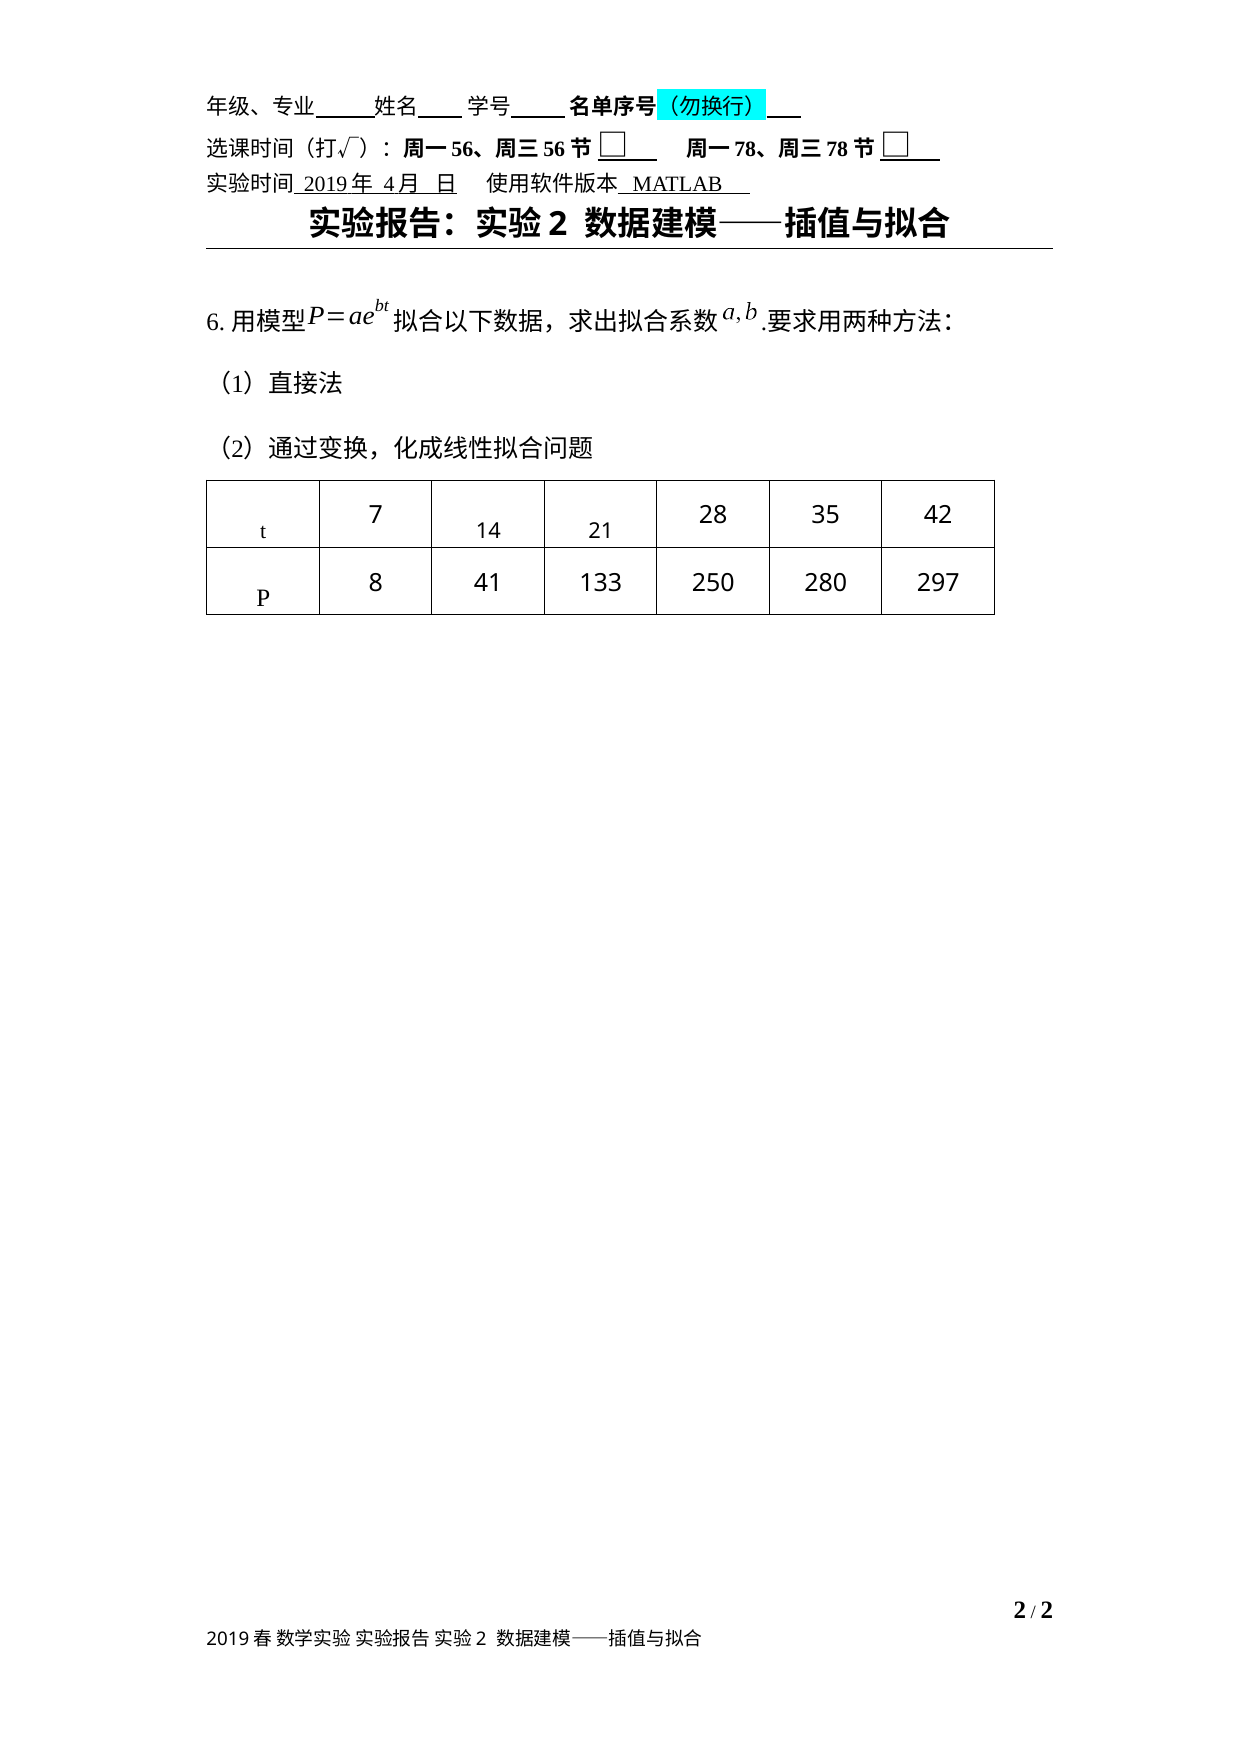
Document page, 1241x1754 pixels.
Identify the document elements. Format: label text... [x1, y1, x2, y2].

text 6. 用模型拟合以下数据，求出拟合系数.要求用两种方法： [206, 284, 1053, 349]
table_header 14 [432, 481, 544, 547]
text （1）直接法 [206, 349, 1053, 414]
table_header 35 [770, 481, 881, 547]
table_cell 133 [545, 548, 656, 614]
table_header 28 [657, 481, 769, 547]
table_header 42 [882, 481, 994, 547]
table_cell 41 [432, 548, 544, 614]
table_header t [207, 481, 319, 547]
table_cell 297 [882, 548, 994, 614]
table_cell 8 [320, 548, 431, 614]
table_cell 250 [657, 548, 769, 614]
table_header 21 [545, 481, 656, 547]
table_cell 280 [770, 548, 881, 614]
text （2）通过变换，化成线性拟合问题 [206, 414, 1053, 479]
table_cell P [207, 548, 319, 614]
table_header 7 [320, 481, 431, 547]
